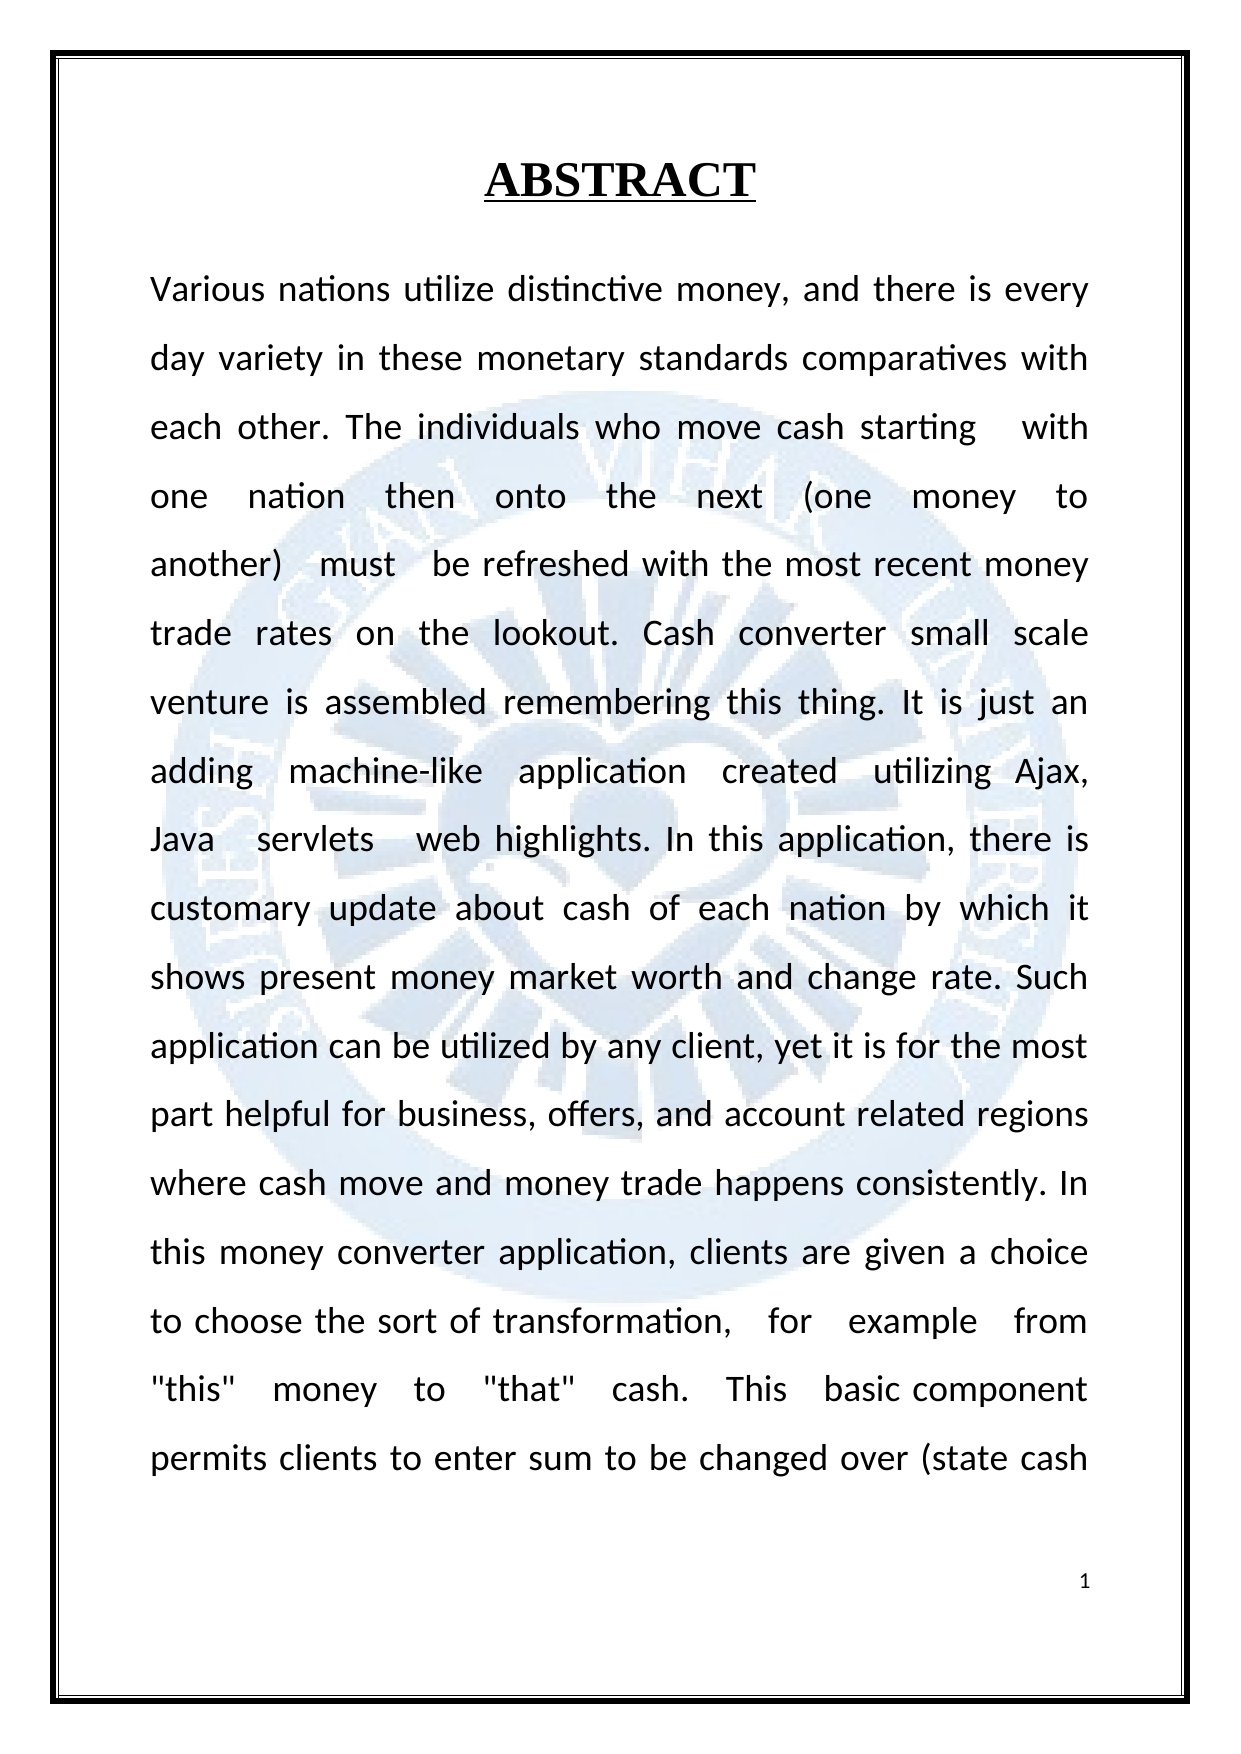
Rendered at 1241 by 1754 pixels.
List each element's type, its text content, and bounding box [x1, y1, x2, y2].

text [150, 265, 1090, 1480]
text ABSTRACT [150, 150, 1090, 207]
